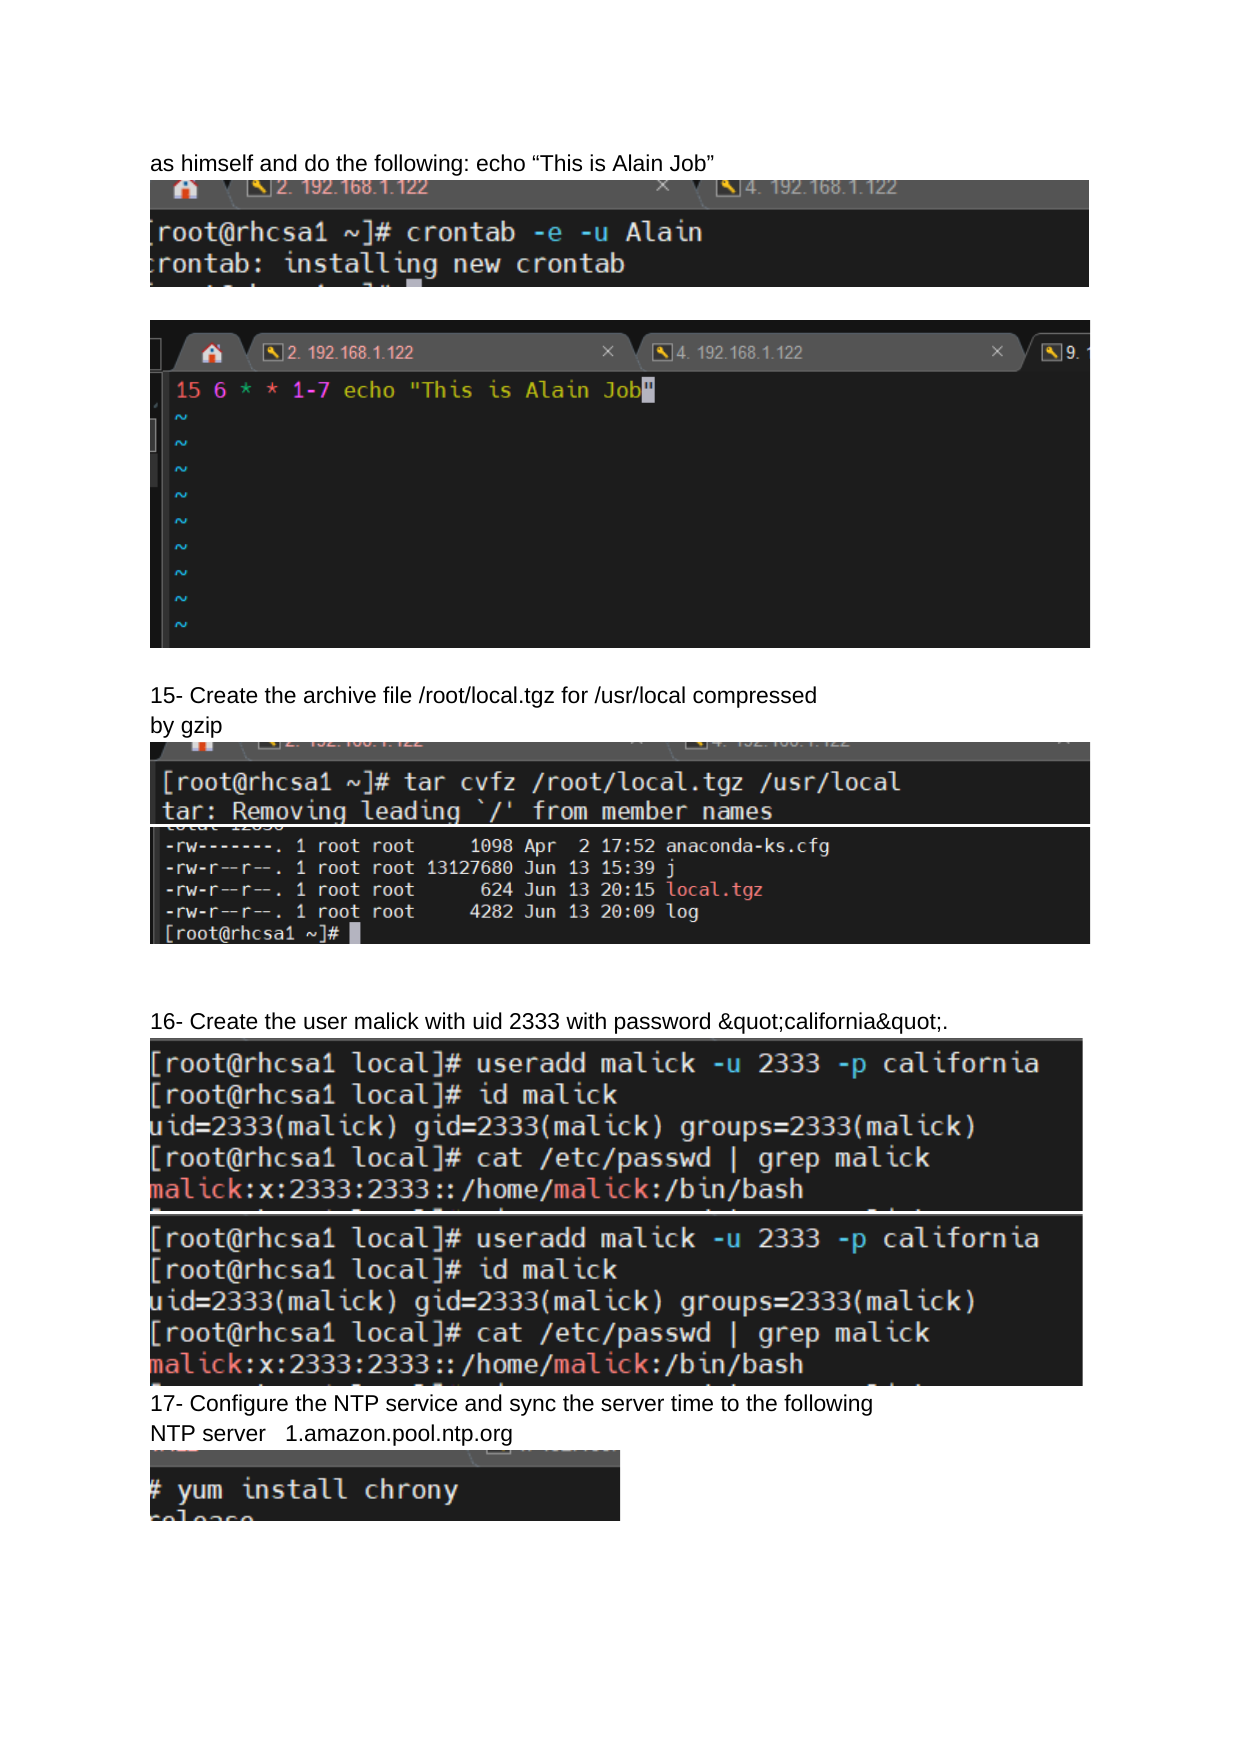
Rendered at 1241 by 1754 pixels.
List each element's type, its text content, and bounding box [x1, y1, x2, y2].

picture [150, 827, 1091, 944]
picture [150, 320, 1091, 648]
text 16- Create the user malick with uid 2333 with password &quot;california&quot;. [150, 1008, 1090, 1034]
text as himself and do the following: echo “This is Alain Job” [150, 150, 1090, 176]
text 15- Create the archive file /root/local.tgz for /usr/local compressed [150, 682, 1090, 708]
picture [150, 1038, 1083, 1211]
text 17- Configure the NTP service and sync the server time to the following [150, 1390, 1090, 1416]
picture [150, 1214, 1083, 1386]
picture [150, 742, 1091, 824]
picture [150, 1450, 621, 1521]
text NTP server 1.amazon.pool.ntp.org [150, 1420, 1090, 1446]
picture [150, 180, 1089, 287]
text by gzip [150, 712, 1090, 738]
